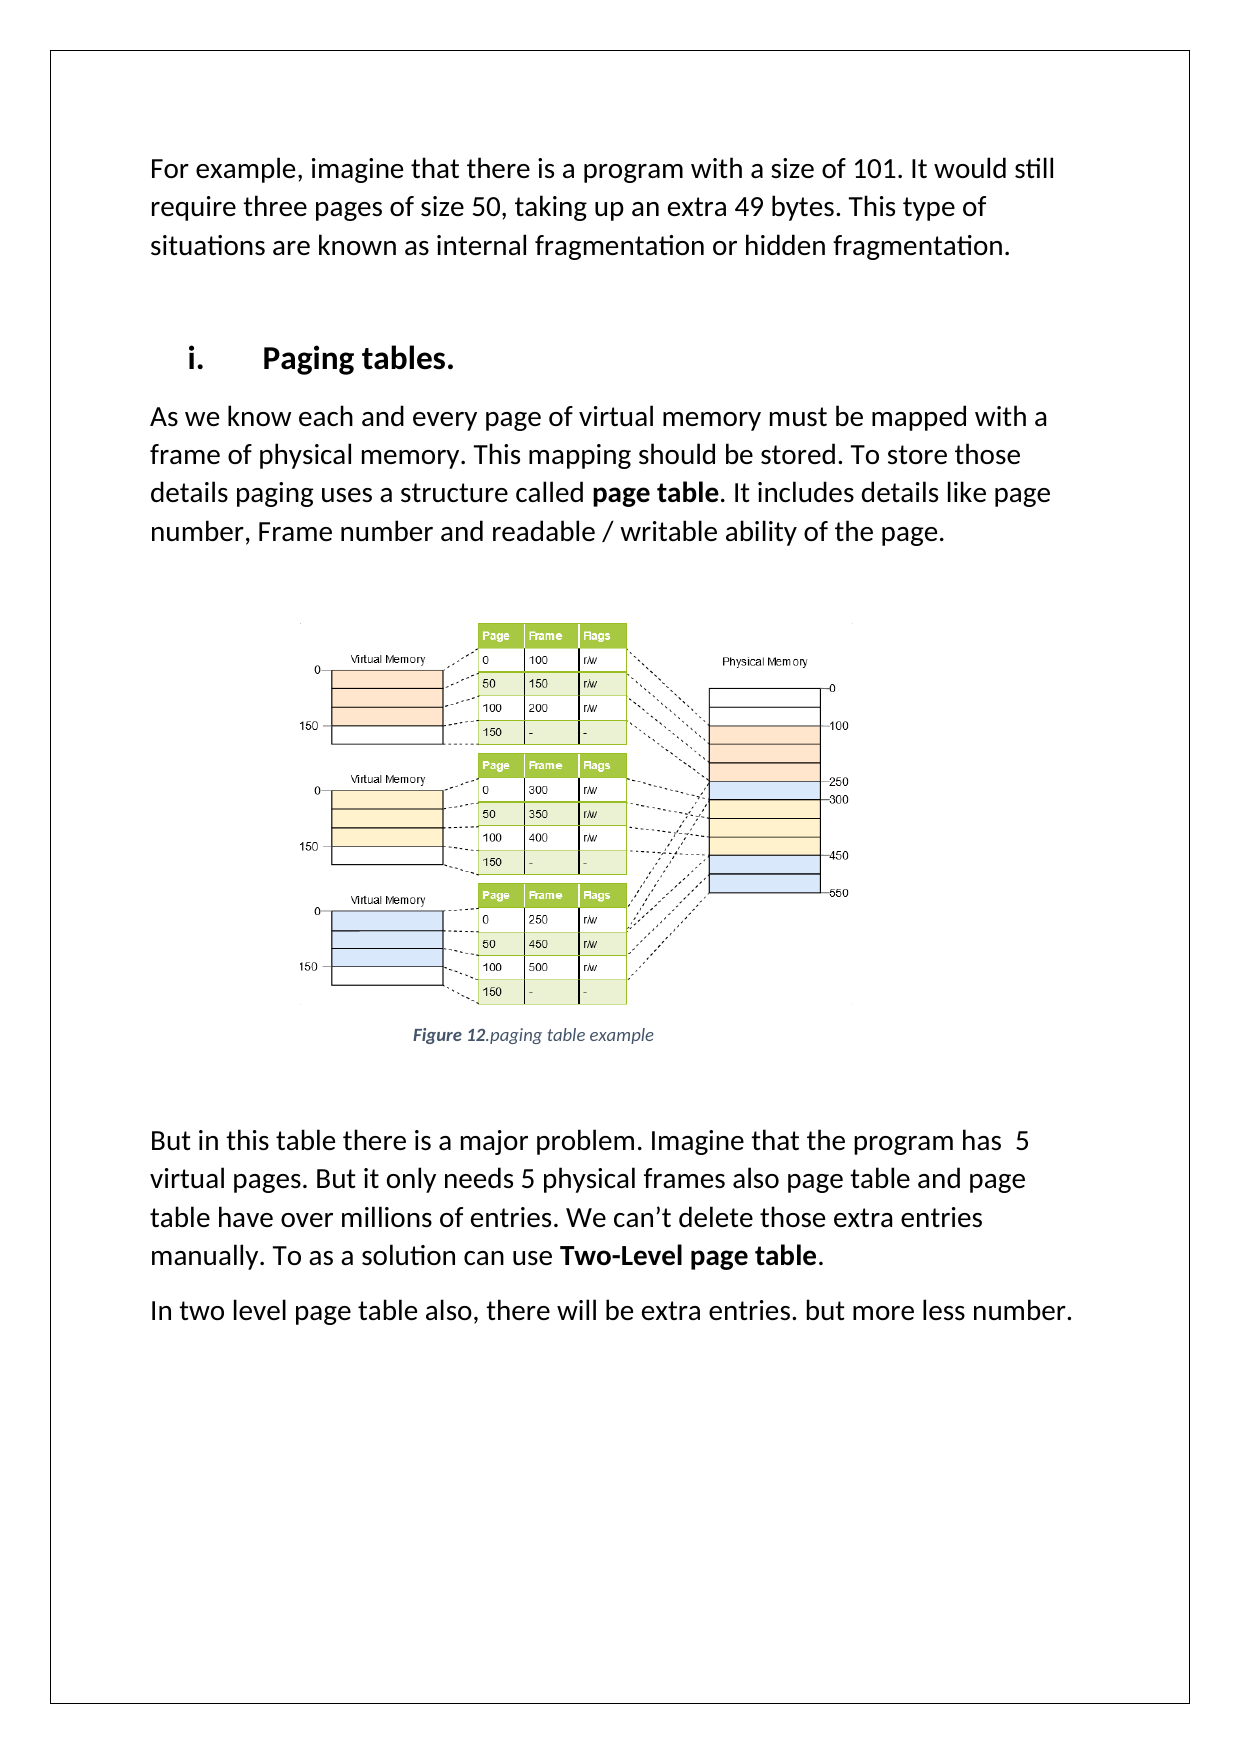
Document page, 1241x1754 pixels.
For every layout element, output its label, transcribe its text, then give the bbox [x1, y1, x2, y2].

text Figure 12.paging table example [300, 1023, 1090, 1046]
text But in this table there is a major problem. Imagine that the program has 5 virtual pages. But it only needs 5 physical frames also page table and page table have over millions of entries. We can’t delete those extra entries manually. To as a solution can use Two-Level page table. [150, 1122, 1090, 1273]
text In two level page table also, there will be extra entries. but more less number. [150, 1292, 1090, 1328]
picture [300, 623, 853, 1005]
list Paging tables. [187, 337, 1090, 378]
text For example, imagine that there is a program with a size of 101. It would still require three pages of size 50, taking up an extra 49 bytes. This type of situations are known as internal fragmentation or hidden fragmentation. [150, 150, 1090, 262]
text As we know each and every page of virtual memory must be mapped with a frame of physical memory. This mapping should be stored. To store those details paging uses a structure called page table. It includes details like page number, Frame number and readable / writable ability of the page. [150, 398, 1090, 549]
